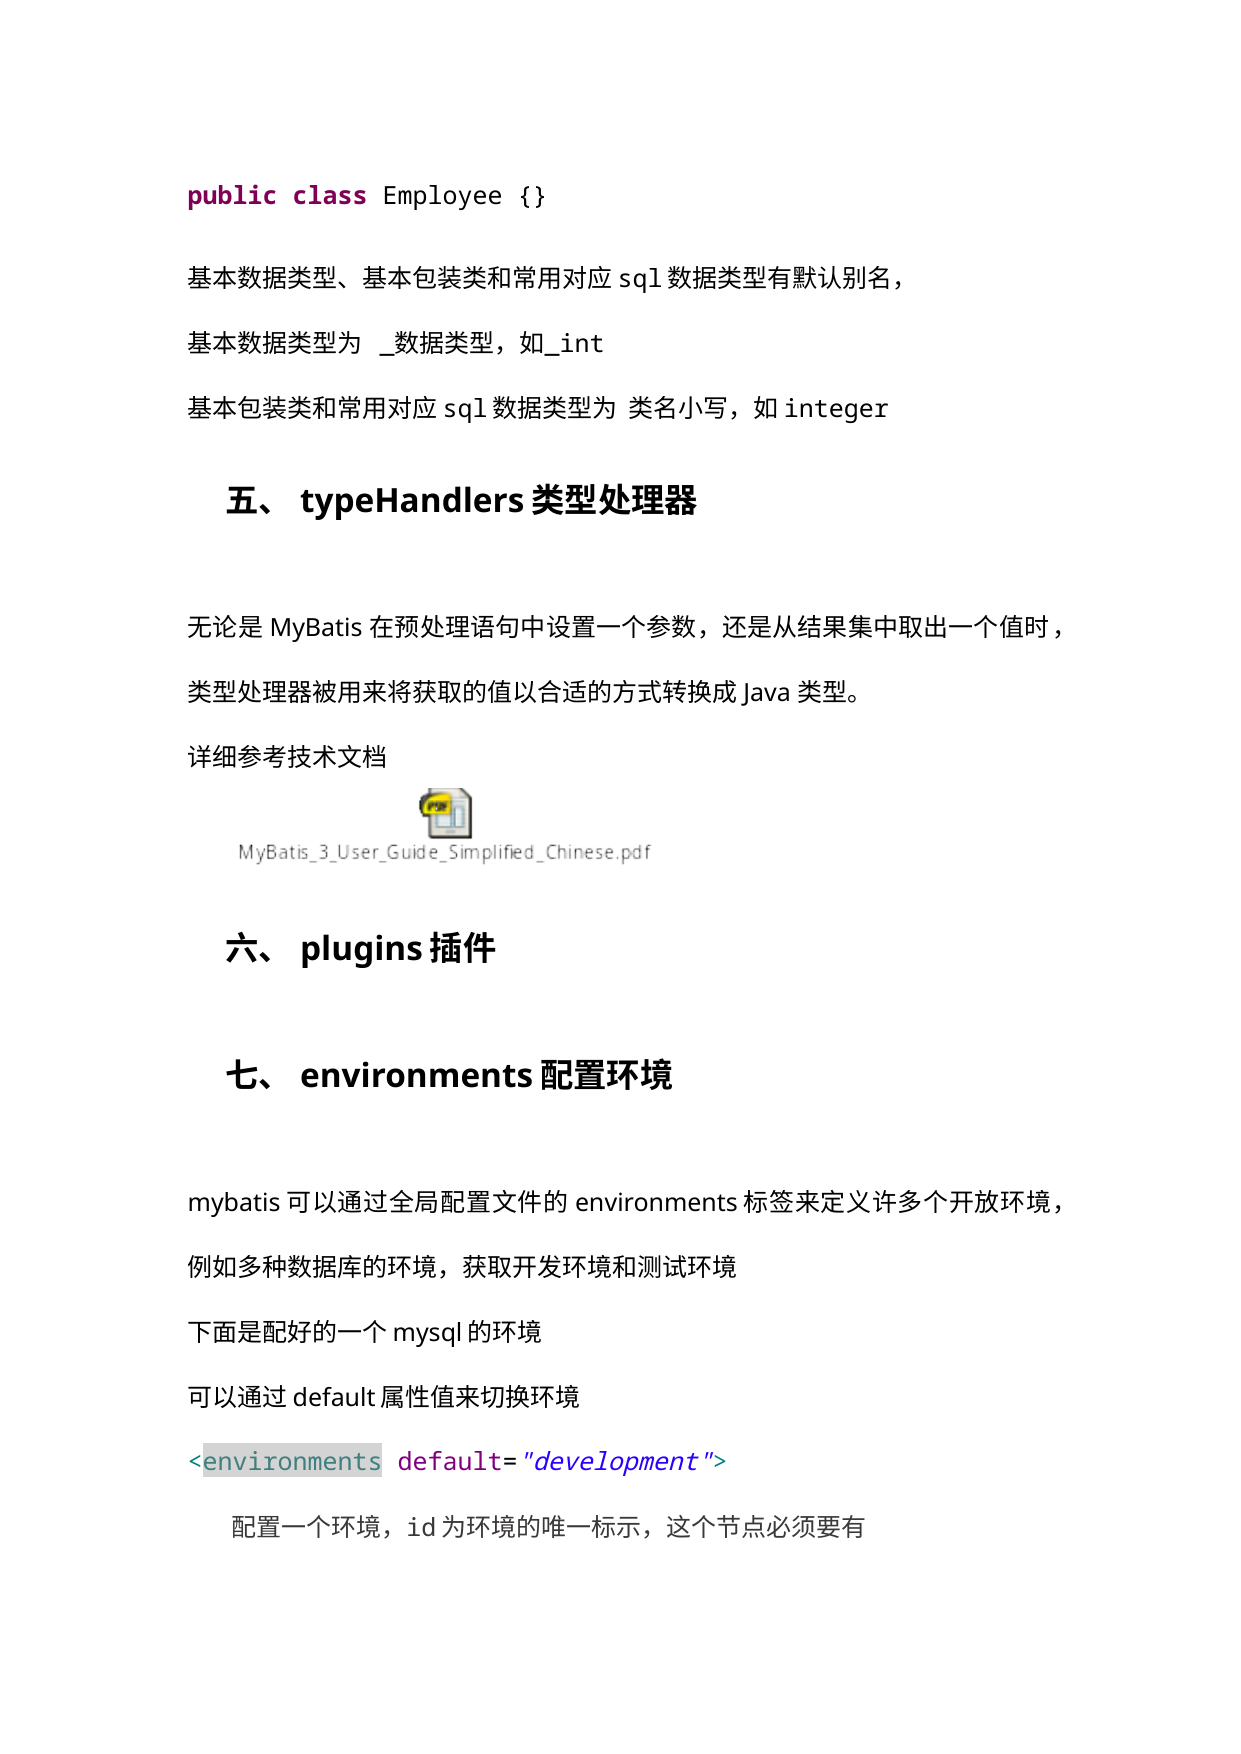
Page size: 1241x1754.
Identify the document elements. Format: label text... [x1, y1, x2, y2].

text mybatis可以通过全局配置文件的environments标签来定义许多个开放环境，例如多种数据库的环境，获取开发环境和测试环境 [187, 1168, 1053, 1298]
subtitle environments配置环境 [225, 1040, 1053, 1105]
text 基本包装类和常用对应sql数据类型为 类名小写，如integer [187, 374, 1053, 439]
text 基本数据类型、基本包装类和常用对应sql数据类型有默认别名， [187, 244, 1053, 309]
text <environments default="development"> [187, 1428, 1053, 1493]
subtitle typeHandlers类型处理器 [225, 466, 1053, 531]
text public class Employee {} [187, 162, 1053, 227]
subtitle plugins插件 [225, 913, 1053, 978]
text 详细参考技术文档 [187, 723, 1053, 788]
text 可以通过default属性值来切换环境 [187, 1363, 1053, 1428]
text 无论是 MyBatis 在预处理语句中设置一个参数，还是从结果集中取出一个值时，类型处理器被用来将获取的值以合适的方式转换成 Java 类型。 [187, 593, 1053, 723]
text 下面是配好的一个mysql的环境 [187, 1298, 1053, 1363]
text 基本数据类型为 _数据类型，如_int [187, 309, 1053, 374]
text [187, 1493, 1053, 1558]
